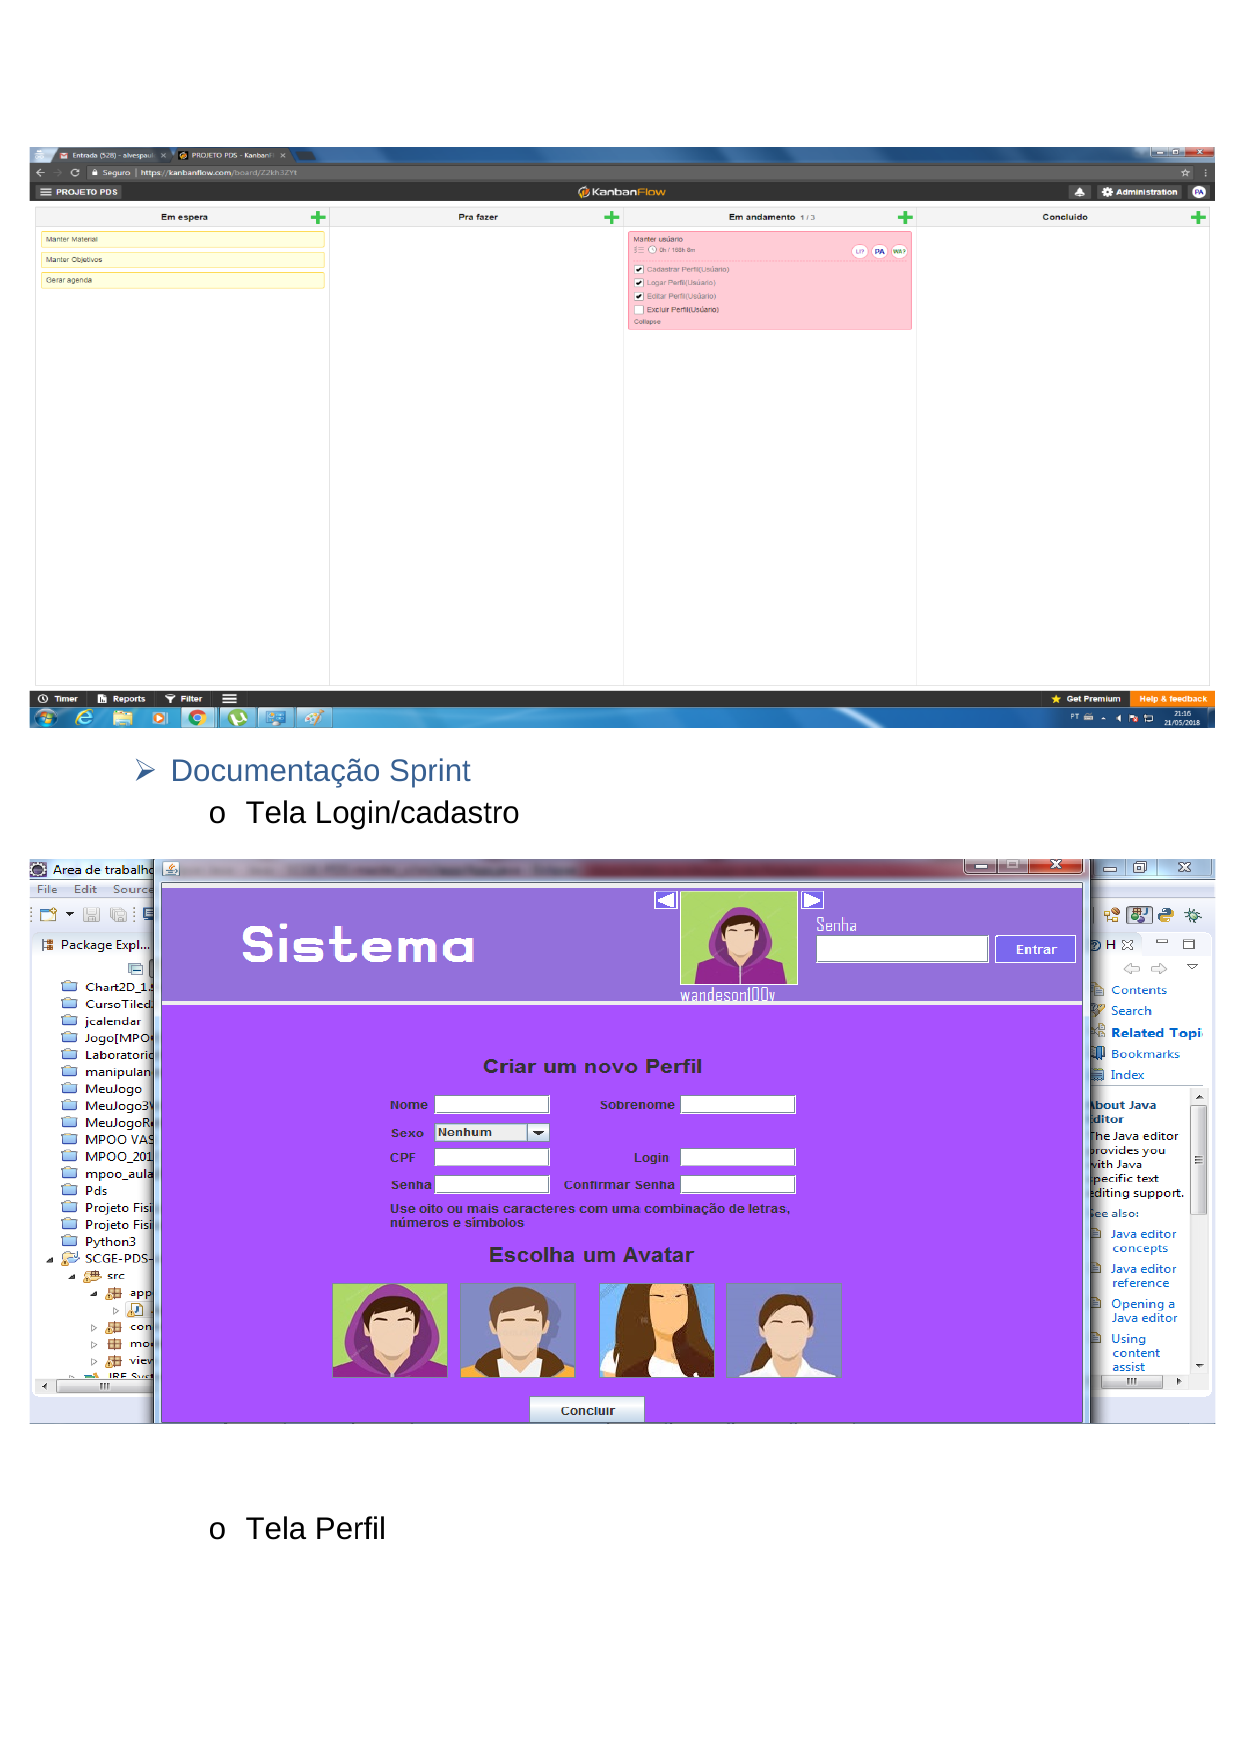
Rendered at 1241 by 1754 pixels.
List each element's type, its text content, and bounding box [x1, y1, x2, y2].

list Tela Login/cadastro [208, 794, 1211, 833]
list Documentação Sprint [133, 752, 1226, 788]
picture [29, 859, 1216, 1424]
list Tela Perfil [208, 1510, 1211, 1549]
picture [29, 147, 1215, 728]
